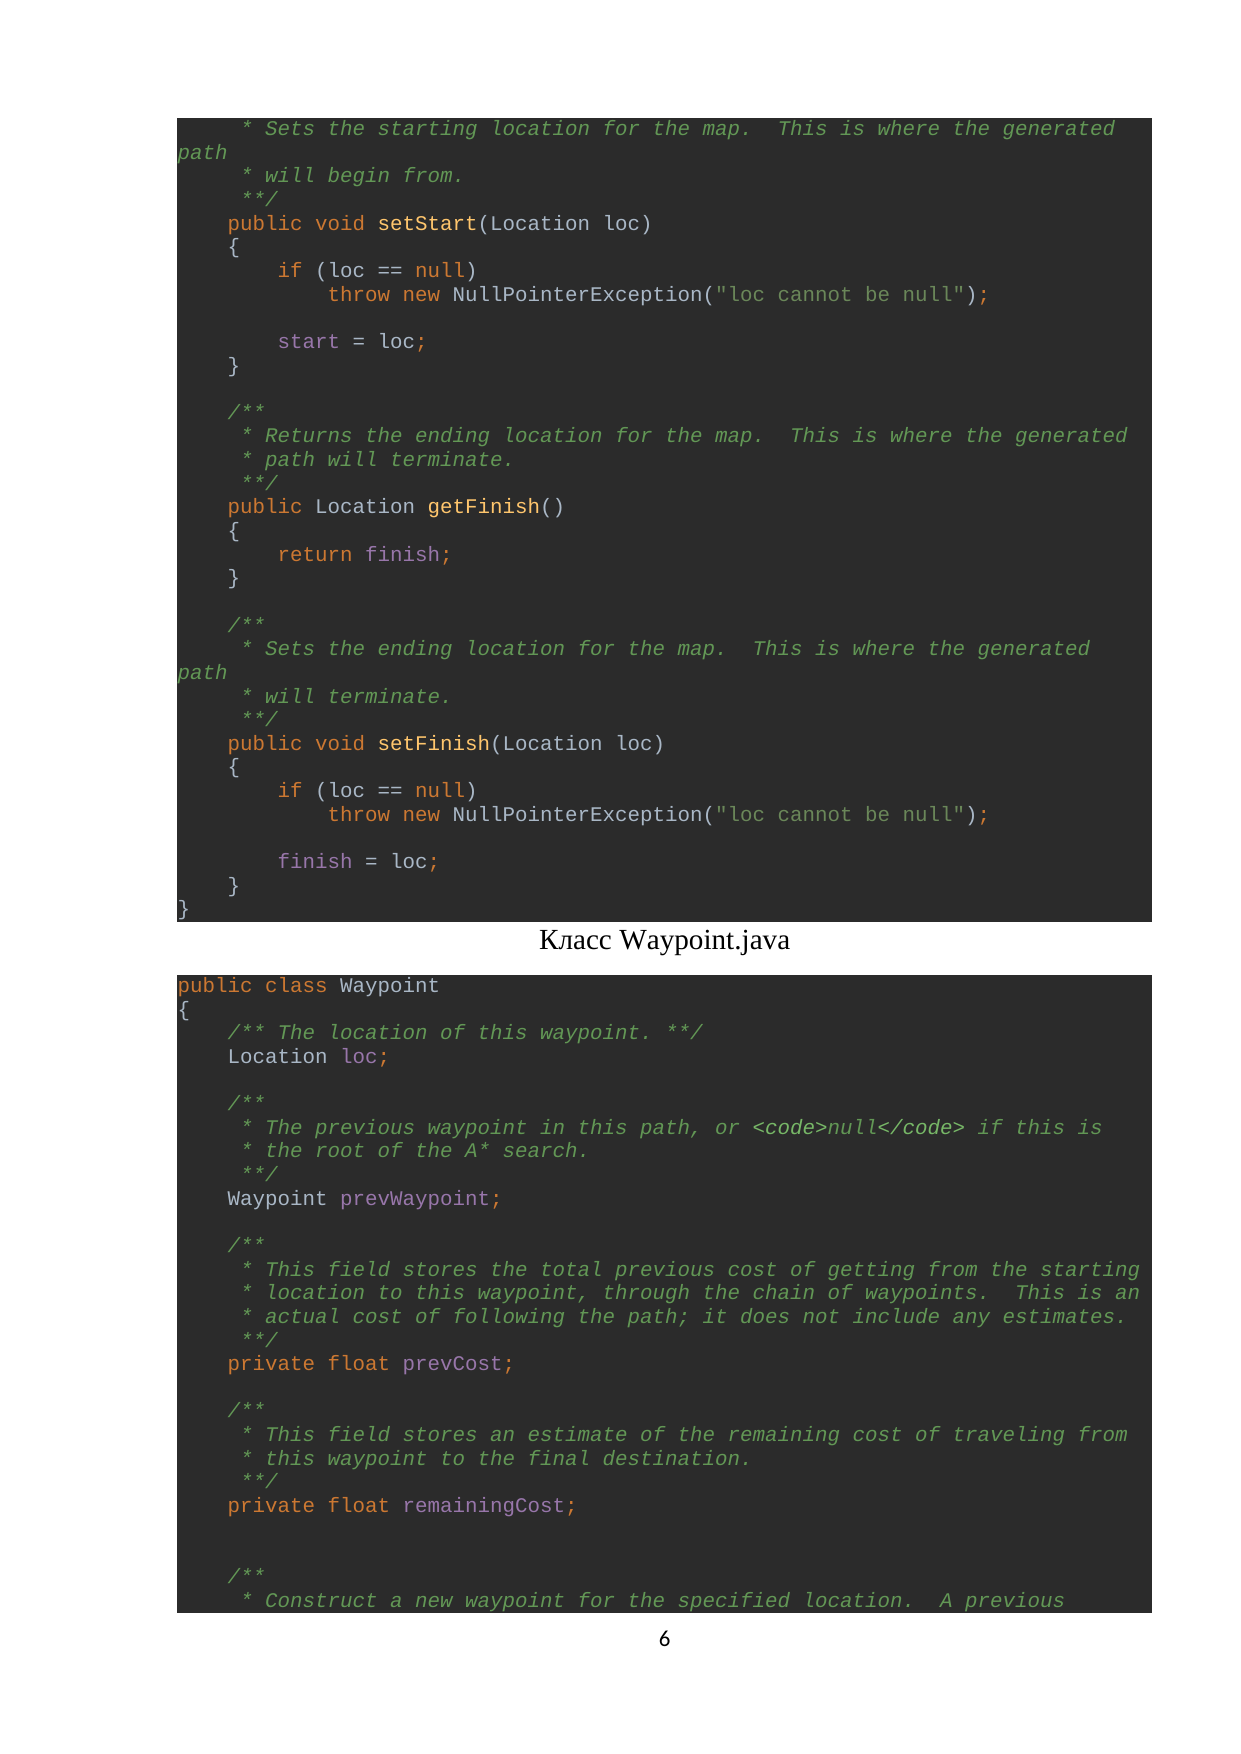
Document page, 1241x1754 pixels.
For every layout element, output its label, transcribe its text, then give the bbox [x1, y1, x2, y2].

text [177, 975, 1152, 1613]
text Класс Waypoint.java [177, 922, 1152, 956]
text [177, 118, 1152, 922]
